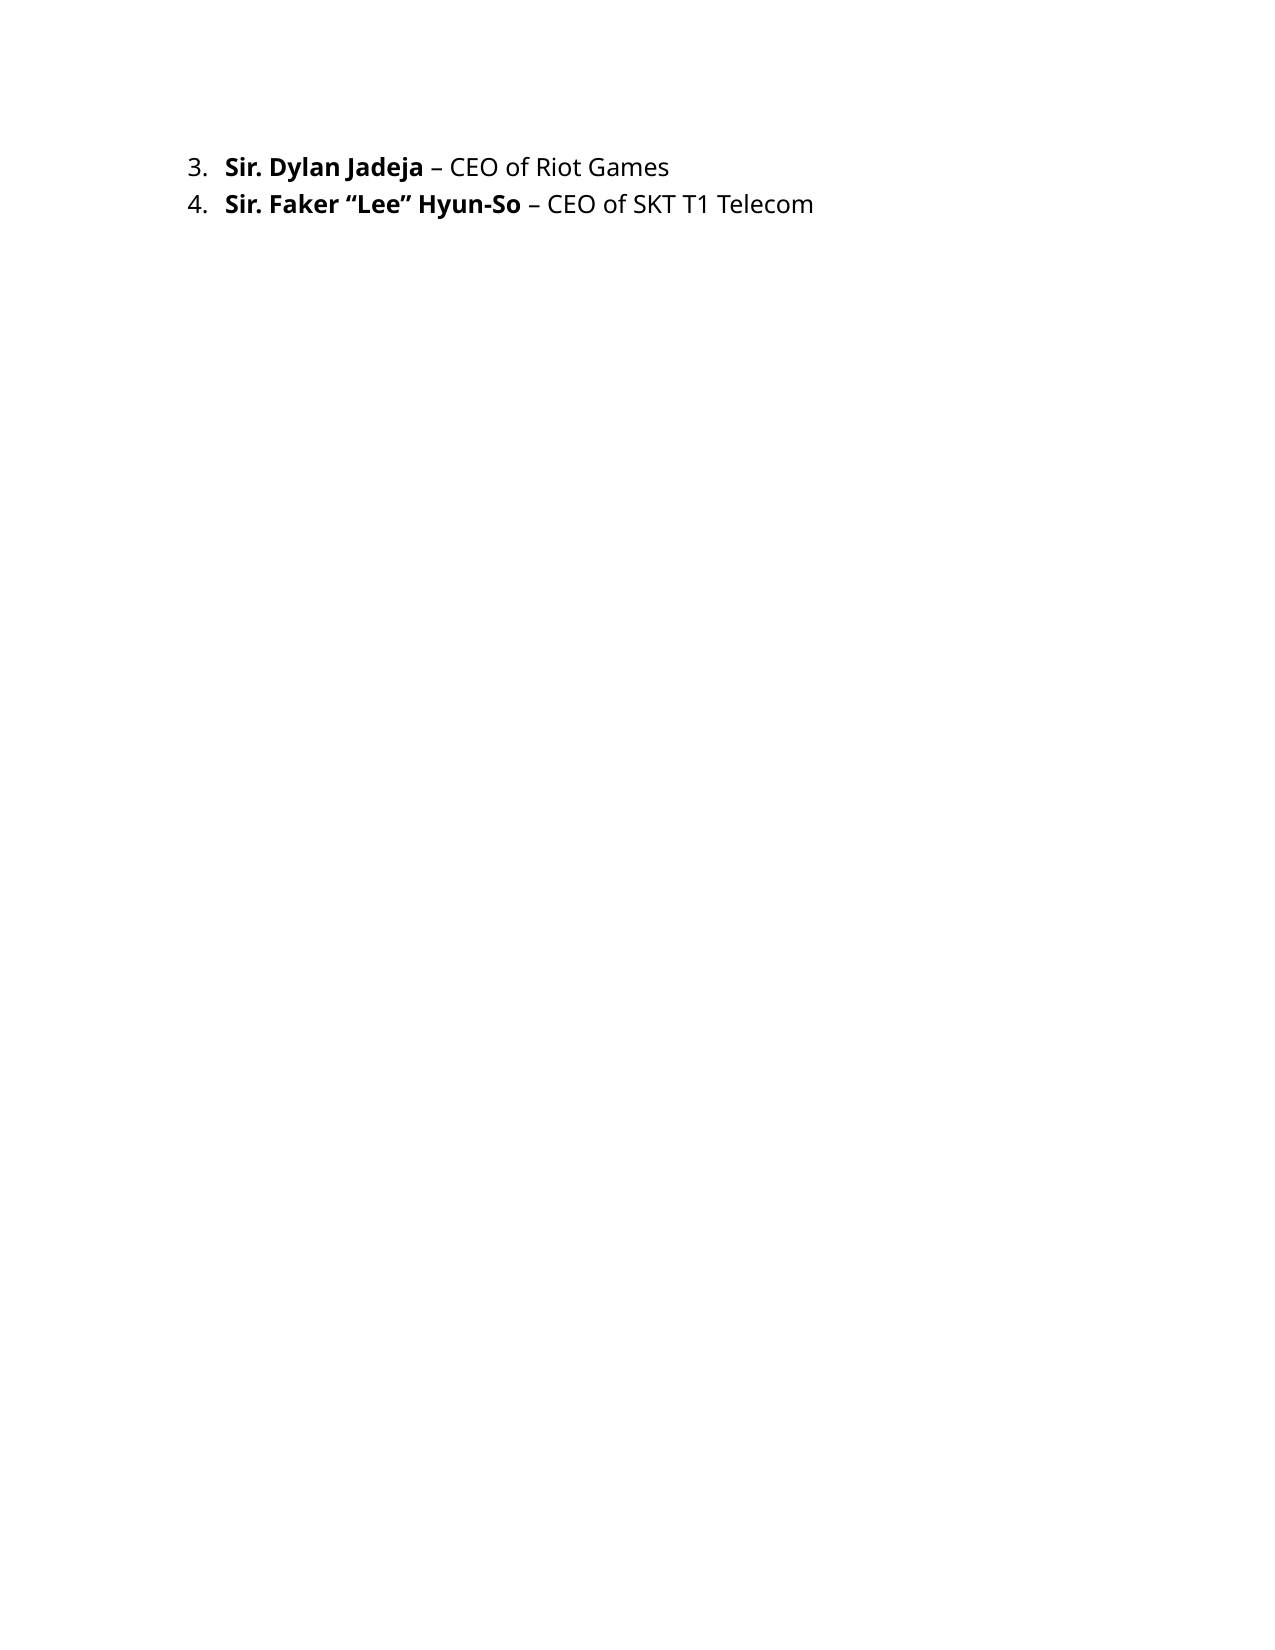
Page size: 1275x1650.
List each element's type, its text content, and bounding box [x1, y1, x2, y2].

list Sir. Faker “Lee” Hyun-So – CEO of SKT T1 Telecom [187, 187, 1125, 221]
list Sir. Dylan Jadeja – CEO of Riot Games [187, 150, 1125, 184]
